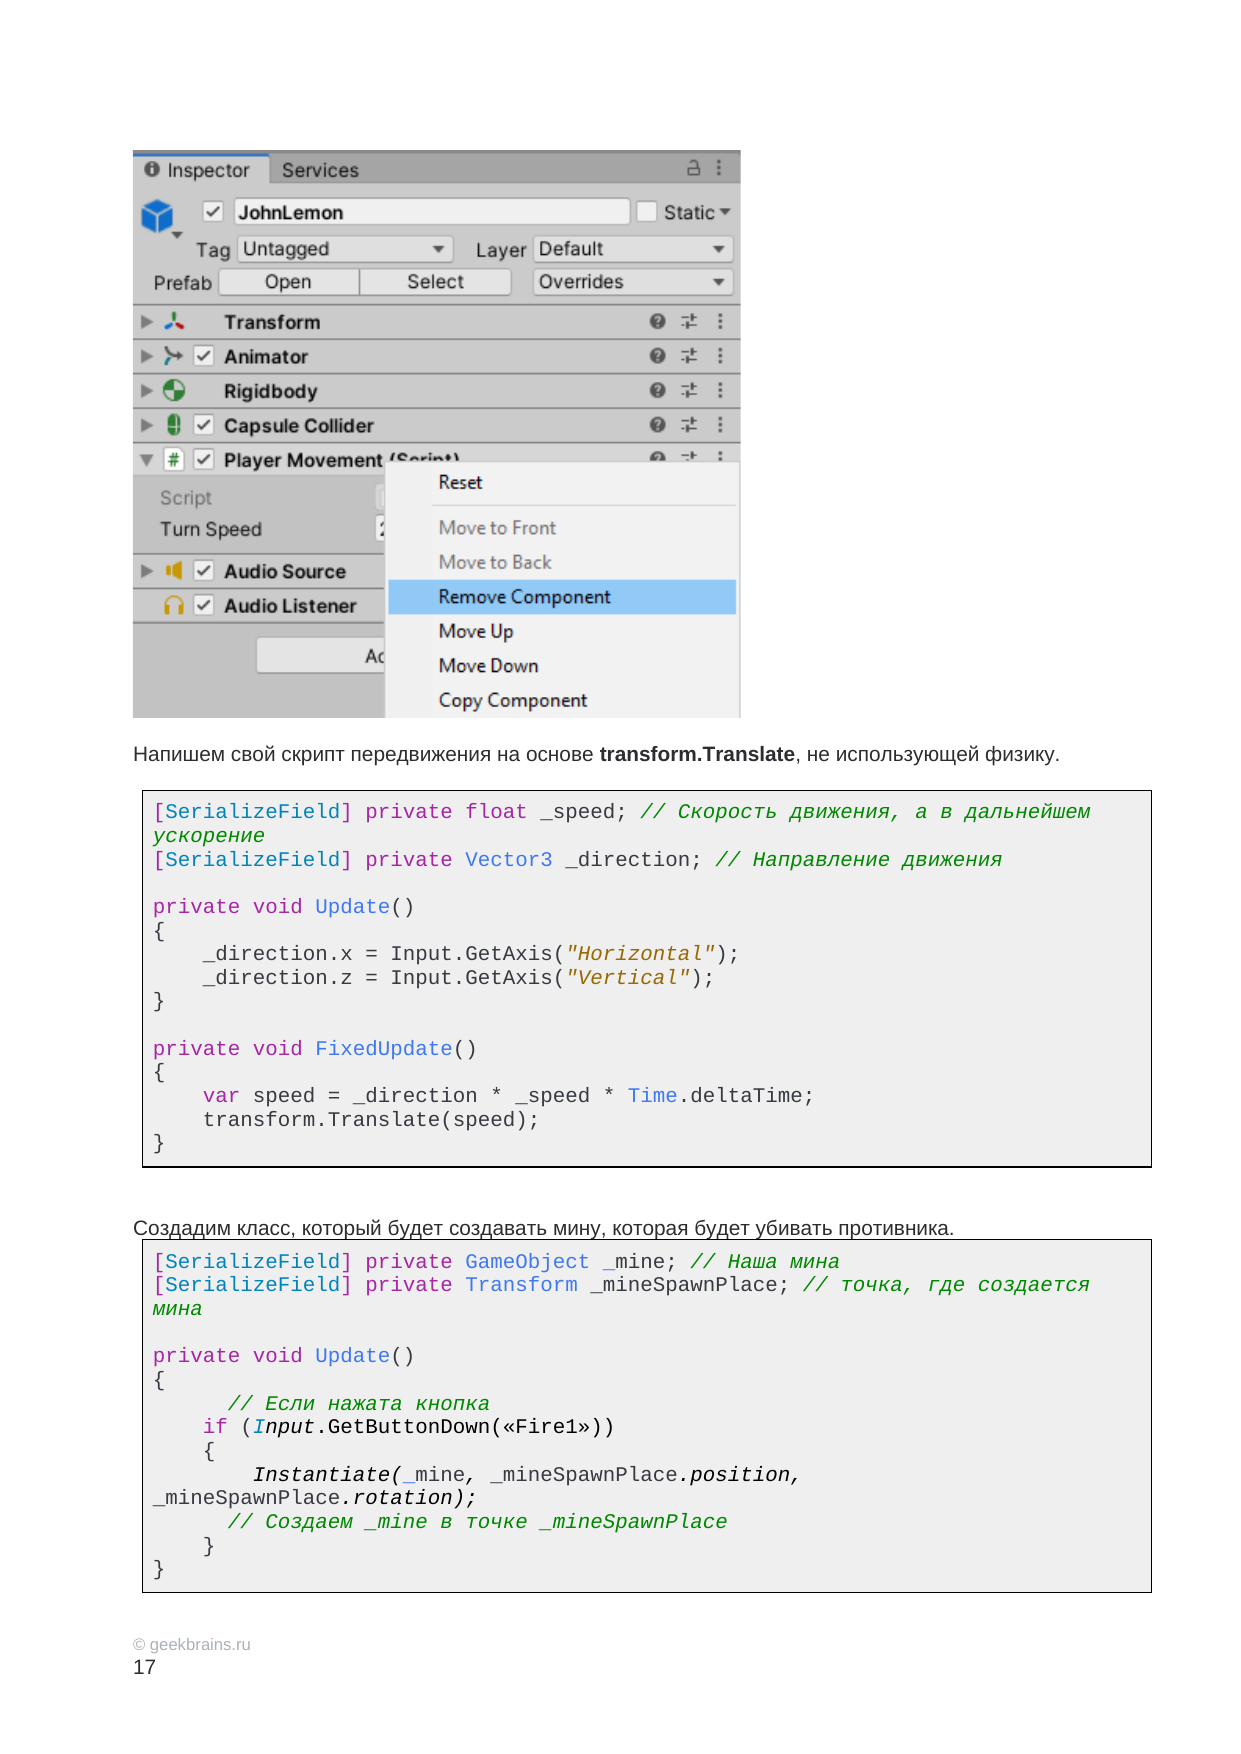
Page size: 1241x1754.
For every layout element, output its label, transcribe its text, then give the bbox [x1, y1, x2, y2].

text Напишем свой скрипт передвижения на основе transform.Translate, не использующей физику. [133, 742, 1090, 766]
table_header [SerializeField] private float _speed; // Скорость движения, а в дальнейшем ускорение [SerializeField] private Vector3 _direction; // Направление движения private void Update() { _direction.x = Input.GetAxis("Horizontal"); _direction.z = Input.GetAxis("Vertical"); } private void FixedUpdate() { var speed = _direction * _speed * Time.deltaTime; transform.Translate(speed); } [143, 791, 1151, 1166]
table_header [SerializeField] private GameObject _mine; // Наша мина [SerializeField] private Transform _mineSpawnPlace; // точка, где создается мина private void Update() { // Если нажата кнопка if (Input.GetButtonDown(«Fire1»)) { Instantiate(_mine, _mineSpawnPlace.position, _mineSpawnPlace.rotation); // Создаем _mine в точке _mineSpawnPlace } } [143, 1240, 1151, 1592]
picture [132, 150, 741, 718]
text Создадим класс, который будет создавать мину, которая будет убивать противника. [133, 1215, 1090, 1239]
